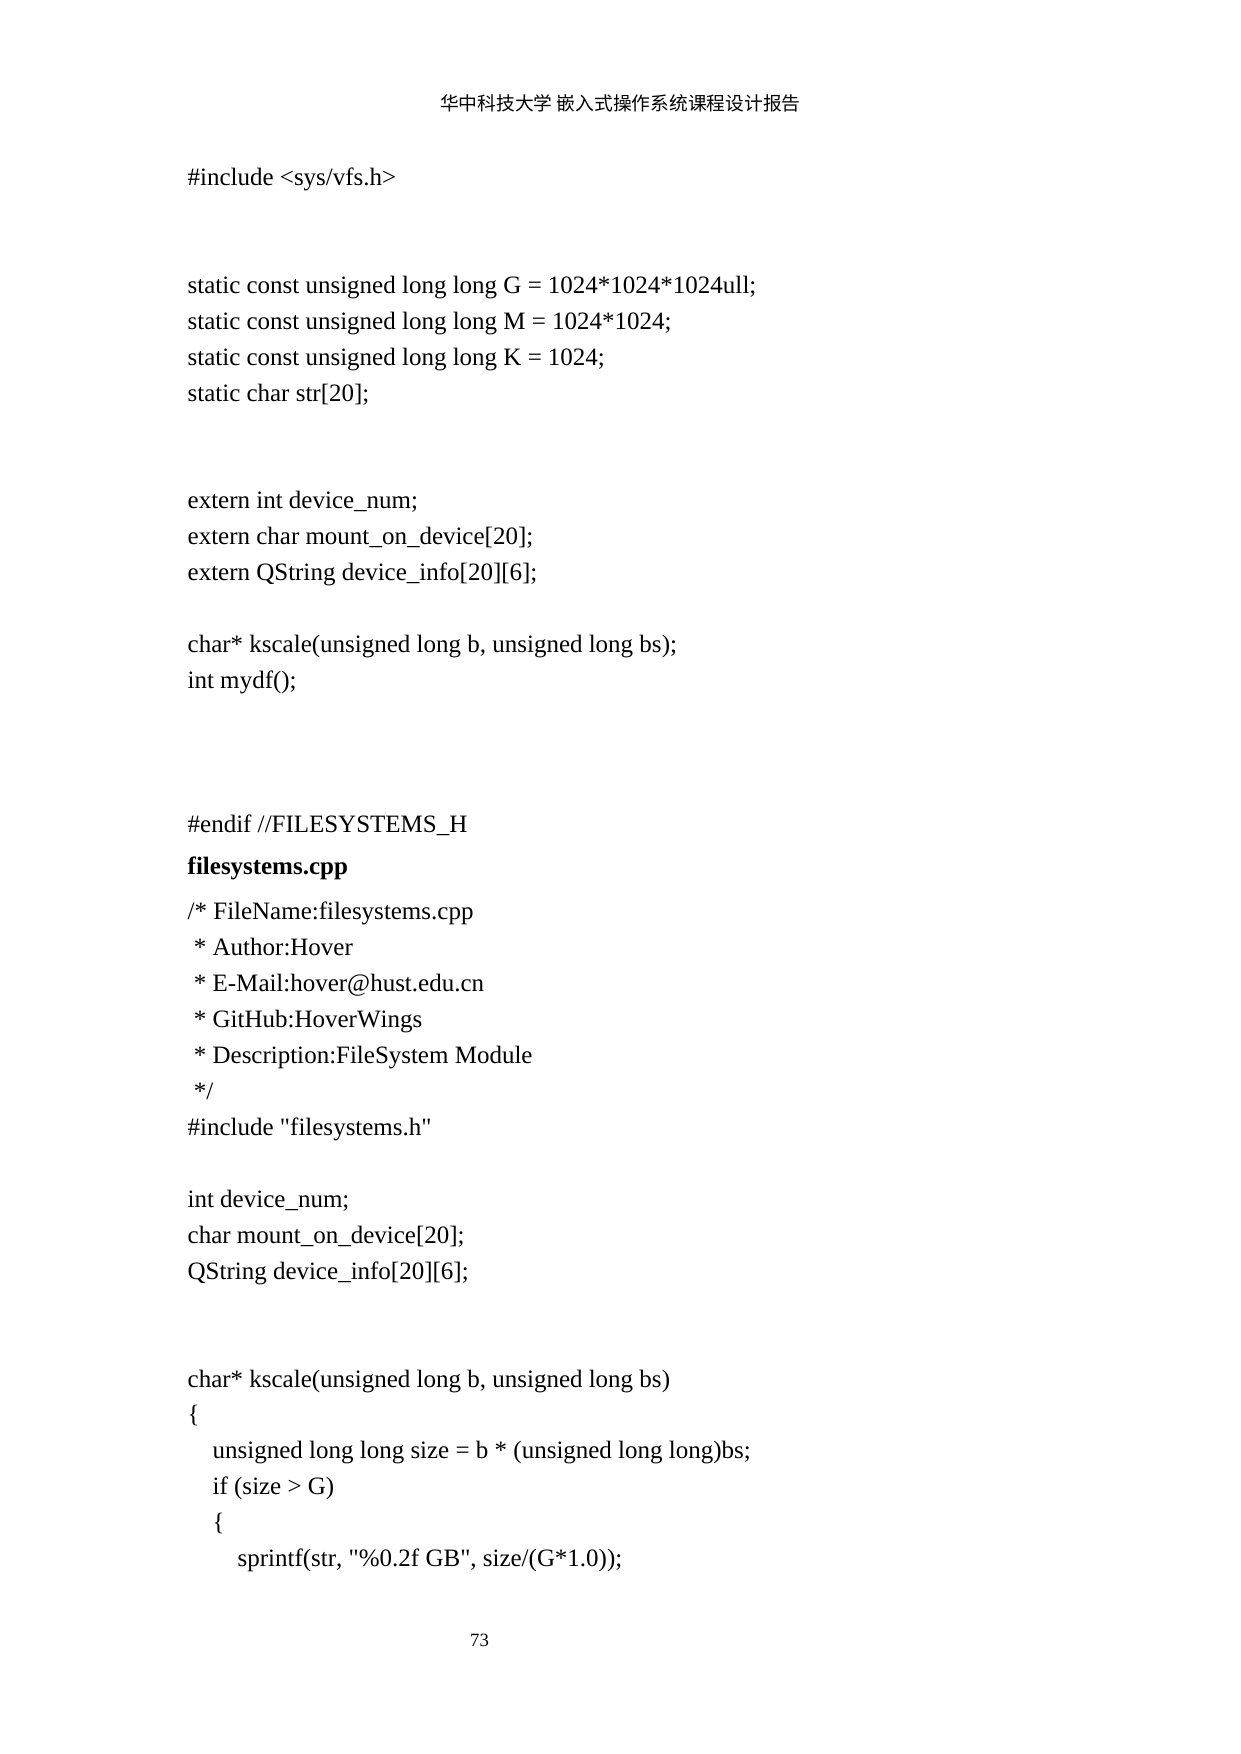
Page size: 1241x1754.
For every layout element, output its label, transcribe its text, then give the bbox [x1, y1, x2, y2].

text /* FileName:filesystems.cpp [187, 896, 1053, 925]
text int mydf(); [187, 665, 1053, 694]
text */ [187, 1076, 1053, 1105]
text int device_num; [187, 1184, 1053, 1213]
text static const unsigned long long K = 1024; [187, 342, 1053, 370]
subtitle filesystems.cpp [187, 851, 1053, 880]
text extern char mount_on_device[20]; [187, 521, 1053, 550]
text { [187, 1507, 1053, 1536]
text static const unsigned long long M = 1024*1024; [187, 306, 1053, 334]
text unsigned long long size = b * (unsigned long long)bs; [187, 1436, 1053, 1464]
text char* kscale(unsigned long b, unsigned long bs) [187, 1364, 1053, 1392]
text #endif //FILESYSTEMS_H [187, 809, 1053, 838]
text * Description:FileSystem Module [187, 1040, 1053, 1069]
text #include "filesystems.h" [187, 1112, 1053, 1141]
text char mount_on_device[20]; [187, 1220, 1053, 1249]
text if (size > G) [187, 1471, 1053, 1500]
text * E-Mail:hover@hust.edu.cn [187, 968, 1053, 997]
text static char str[20]; [187, 378, 1053, 406]
text sprintf(str, "%0.2f GB", size/(G*1.0)); [187, 1543, 1053, 1572]
text char* kscale(unsigned long b, unsigned long bs); [187, 629, 1053, 658]
text static const unsigned long long G = 1024*1024*1024ull; [187, 270, 1053, 298]
text extern QString device_info[20][6]; [187, 557, 1053, 586]
text extern int device_num; [187, 485, 1053, 514]
text QString device_info[20][6]; [187, 1256, 1053, 1284]
text * Author:Hover [187, 932, 1053, 961]
text #include <sys/vfs.h> [187, 162, 1053, 191]
text { [187, 1399, 1053, 1428]
text * GitHub:HoverWings [187, 1004, 1053, 1033]
